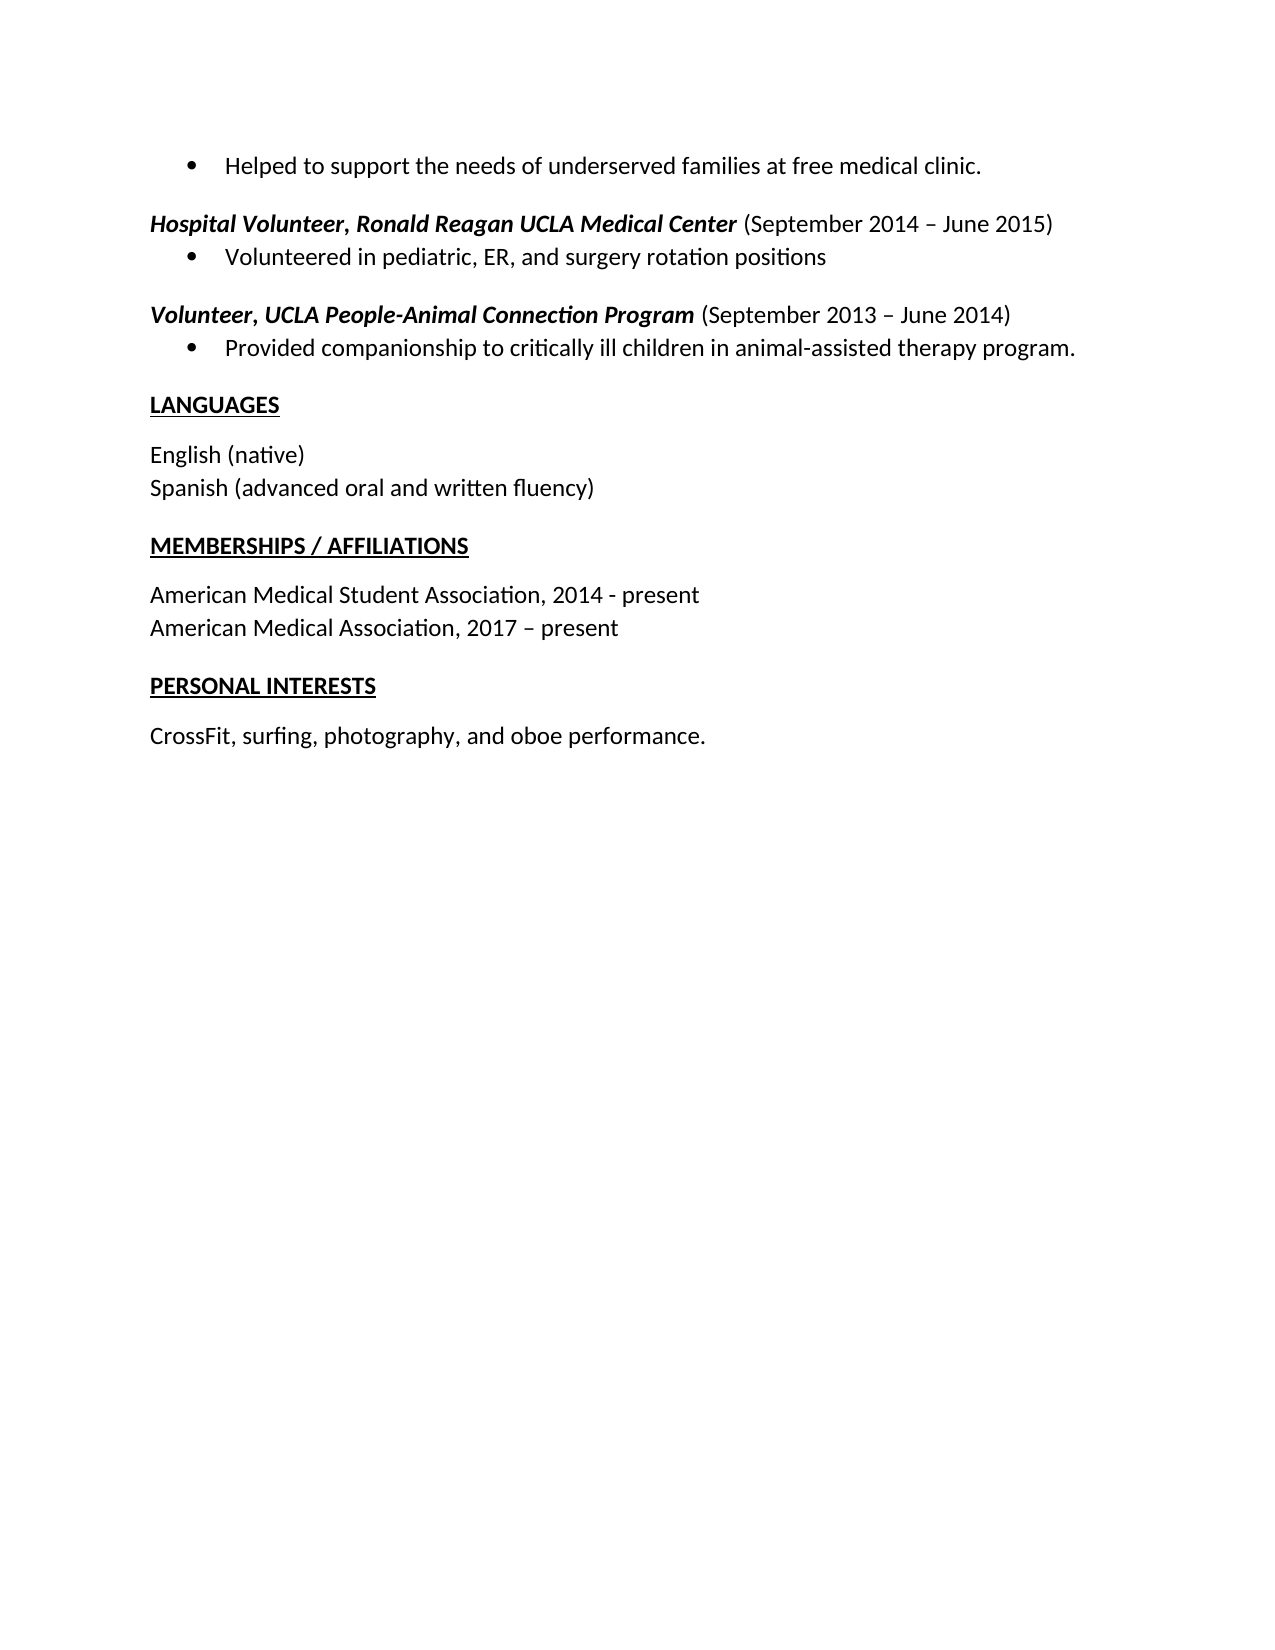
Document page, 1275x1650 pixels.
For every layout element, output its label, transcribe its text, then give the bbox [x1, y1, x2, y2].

text American Medical Association, 2017 – present [150, 612, 1125, 643]
text PERSONAL INTERESTS [150, 670, 1125, 701]
list Helped to support the needs of underserved families at free medical clinic. [187, 150, 1125, 181]
text MEMBERSHIPS / AFFILIATIONS [150, 530, 1125, 561]
list Volunteered in pediatric, ER, and surgery rotation positions [187, 241, 1125, 271]
text CrossFit, surfing, photography, and oboe performance. [150, 720, 1125, 751]
list Provided companionship to critically ill children in animal-assisted therapy program. [187, 332, 1125, 362]
text English (native) [150, 439, 1125, 470]
text Volunteer, UCLA People-Animal Connection Program (September 2013 – June 2014) [150, 299, 1125, 329]
text American Medical Student Association, 2014 - present [150, 579, 1125, 610]
text LANGUAGES [150, 389, 1125, 420]
text Spanish (advanced oral and written fluency) [150, 472, 1125, 503]
text Hospital Volunteer, Ronald Reagan UCLA Medical Center (September 2014 – June 2015) [150, 208, 1125, 238]
